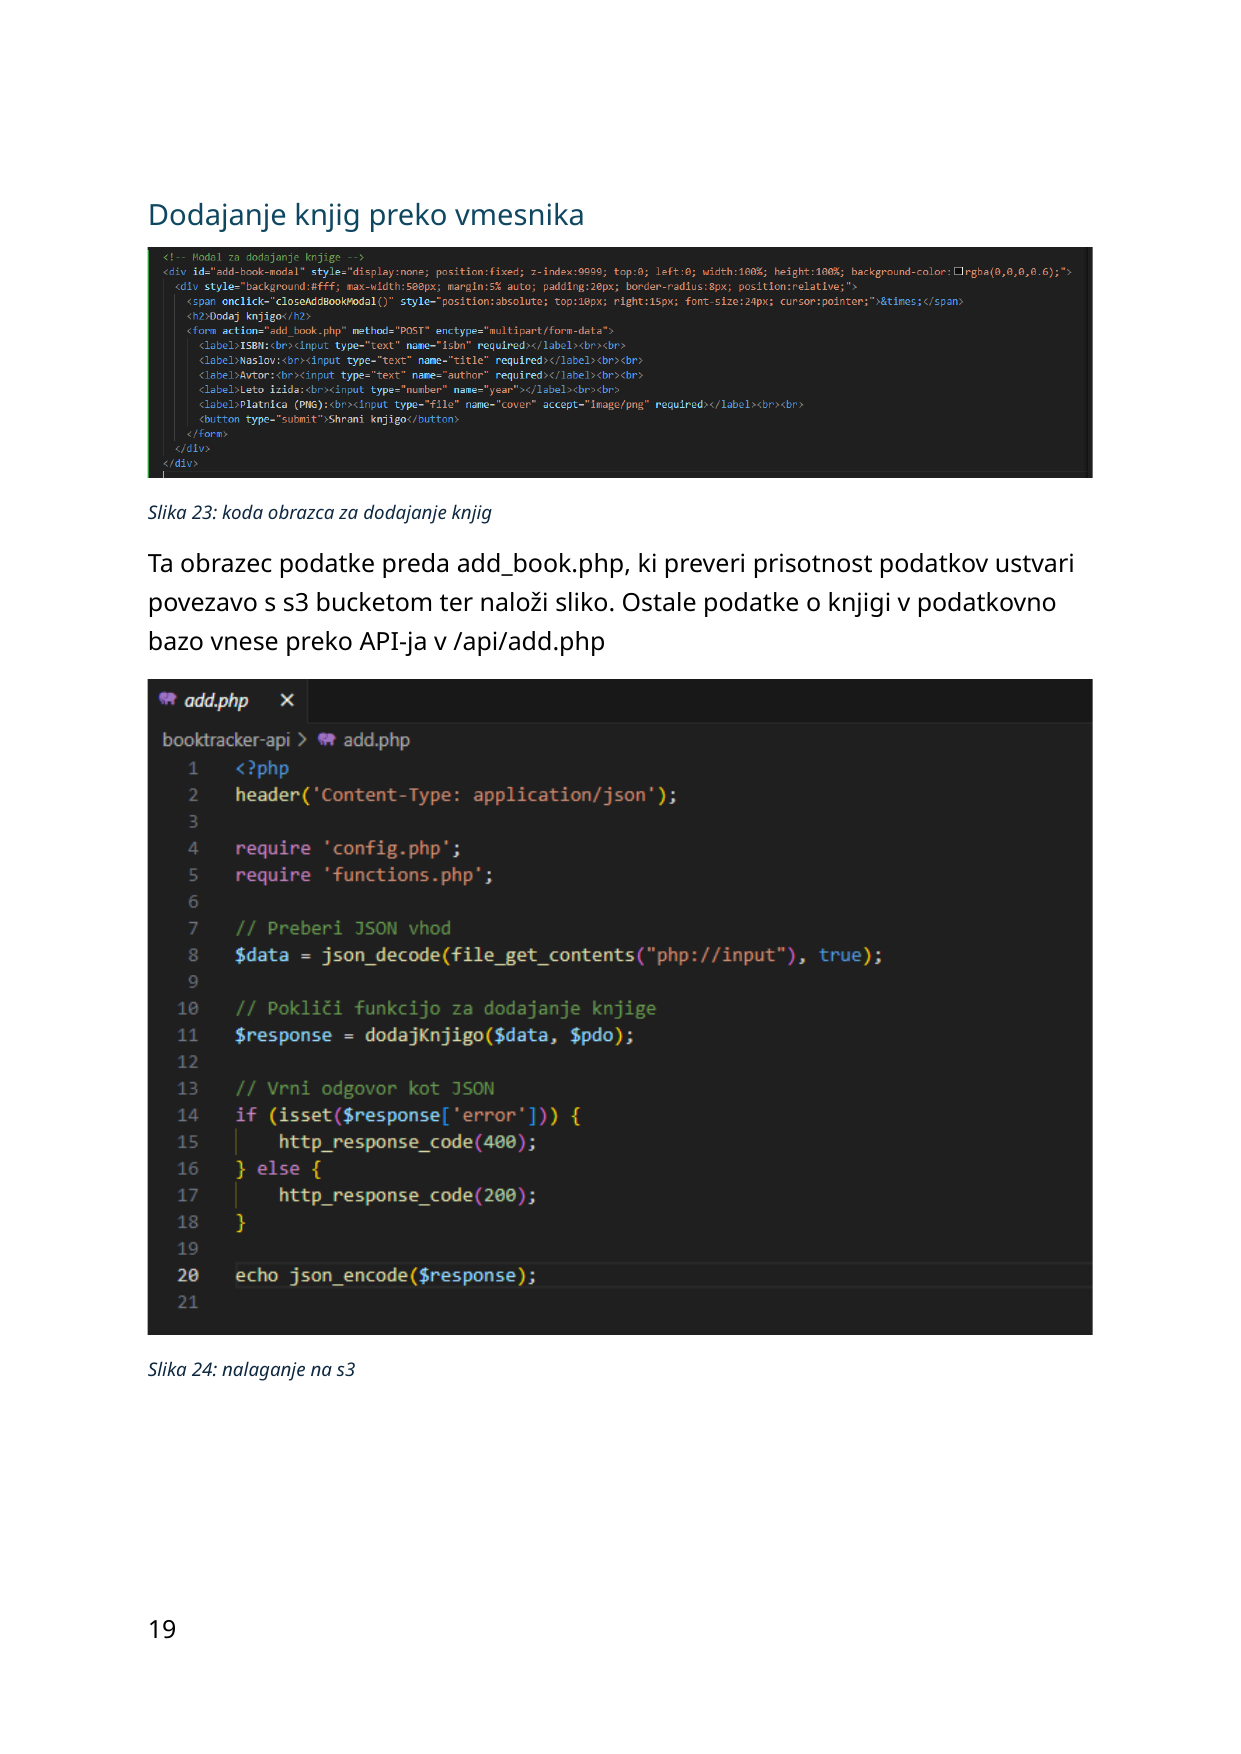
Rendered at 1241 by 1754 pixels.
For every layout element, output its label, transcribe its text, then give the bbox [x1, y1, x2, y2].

picture [147, 679, 1093, 1335]
subtitle Dodajanje knjig preko vmesnika [148, 194, 1093, 234]
text Slika 23: koda obrazca za dodajanje knjig [148, 499, 1093, 525]
text Slika 24: nalaganje na s3 [148, 1356, 1093, 1382]
picture [147, 247, 1093, 478]
text Ta obrazec podatke preda add_book.php, ki preveri prisotnost podatkov ustvari povezavo s s3 bucketom ter naloži sliko. Ostale podatke o knjigi v podatkovno bazo vnese preko API-ja v /api/add.php [148, 546, 1093, 658]
